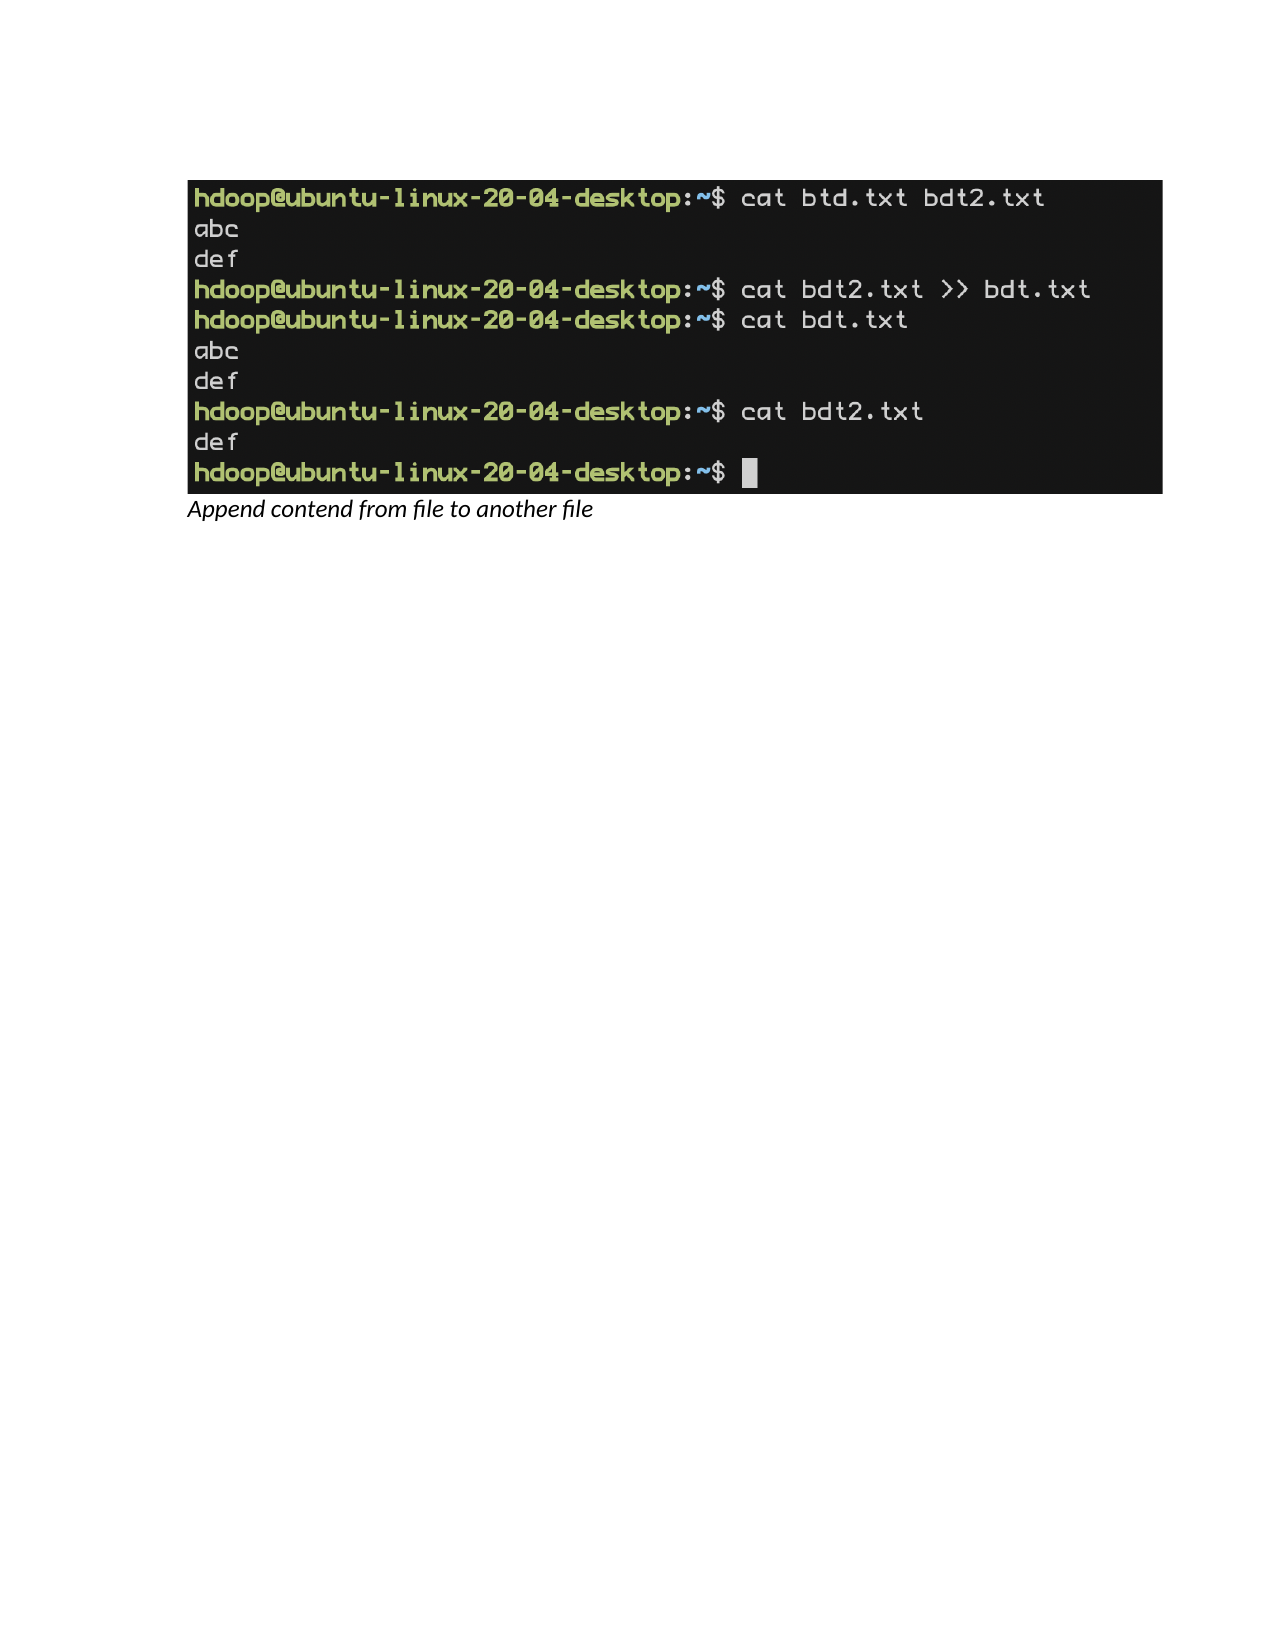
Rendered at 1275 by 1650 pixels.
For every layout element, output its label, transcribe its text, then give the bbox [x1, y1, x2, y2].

text Append contend from file to another file [187, 494, 1125, 524]
picture [187, 180, 1163, 494]
